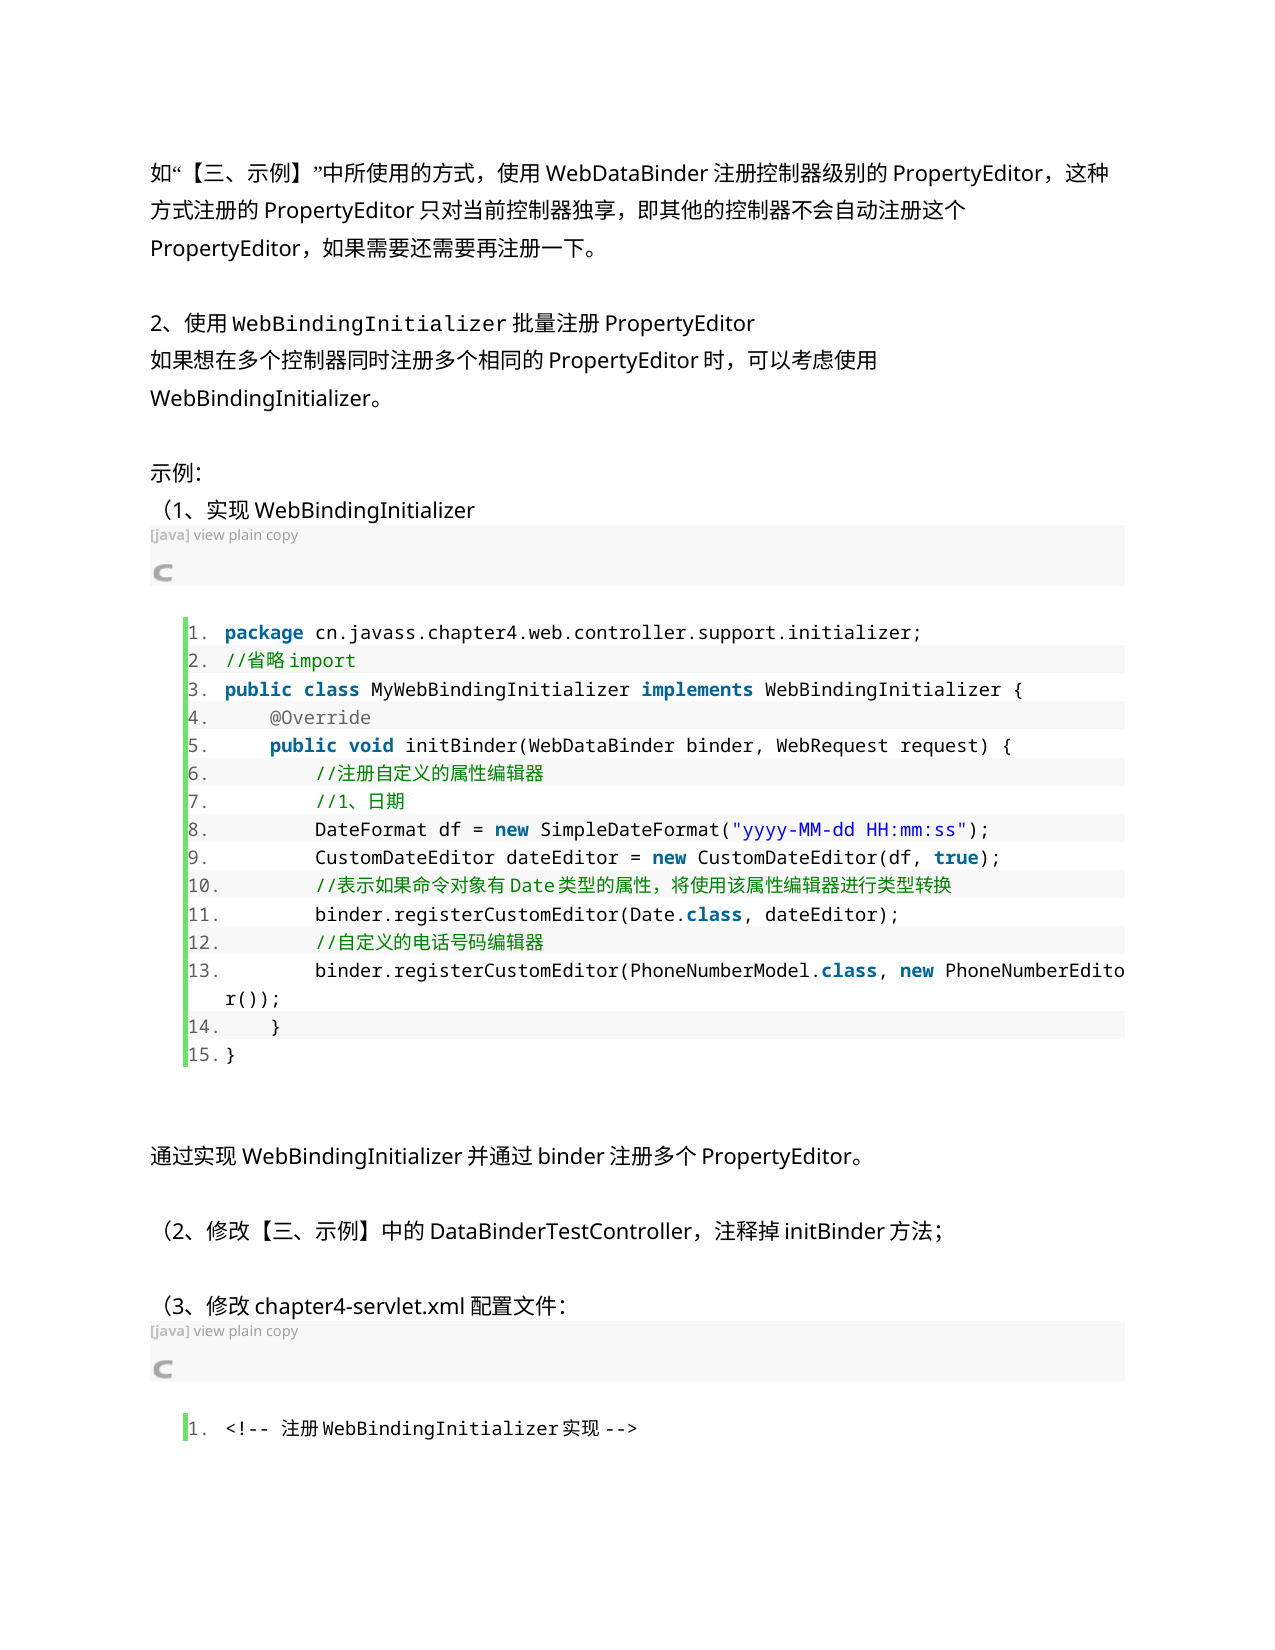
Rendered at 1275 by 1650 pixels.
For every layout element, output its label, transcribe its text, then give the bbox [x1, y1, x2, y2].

text （3、修改chapter4-servlet.xml配置文件： [150, 1284, 1125, 1321]
text 如果想在多个控制器同时注册多个相同的PropertyEditor时，可以考虑使用WebBindingInitializer。 [150, 337, 1125, 412]
list binder.registerCustomEditor(Date.class, dateEditor); [188, 898, 1125, 926]
text （2、修改【三、示例】中的DataBinderTestController，注释掉initBinder方法； [150, 1209, 1125, 1246]
text 通过实现WebBindingInitializer并通过binder注册多个PropertyEditor。 [150, 1134, 1125, 1171]
list CustomDateEditor dateEditor = new CustomDateEditor(df, true); [188, 842, 1125, 870]
list @Override [188, 701, 1125, 729]
list //自定义的电话号码编辑器 [188, 926, 1125, 954]
list <!-- 注册WebBindingInitializer实现 --> [188, 1413, 1125, 1441]
text 2、使用WebBindingInitializer批量注册PropertyEditor [150, 300, 1125, 337]
list //省略import [188, 645, 1125, 673]
list public void initBinder(WebDataBinder binder, WebRequest request) { [188, 729, 1125, 758]
list } [188, 1011, 1125, 1039]
picture [153, 563, 173, 582]
text [java] view plain copy [150, 1321, 1125, 1341]
text （1、实现WebBindingInitializer [150, 487, 1125, 525]
list //1、日期 [188, 786, 1125, 814]
list DateFormat df = new SimpleDateFormat("yyyy-MM-dd HH:mm:ss"); [188, 814, 1125, 842]
picture [153, 1359, 173, 1379]
text 如“【三、示例】”中所使用的方式，使用WebDataBinder注册控制器级别的PropertyEditor，这种方式注册的PropertyEditor只对当前控制器独享，即其他的控制器不会自动注册这个PropertyEditor，如果需要还需要再注册一下。 [150, 150, 1125, 262]
list //注册自定义的属性编辑器 [188, 758, 1125, 786]
list //表示如果命令对象有Date类型的属性，将使用该属性编辑器进行类型转换 [188, 870, 1125, 898]
list public class MyWebBindingInitializer implements WebBindingInitializer { [188, 673, 1125, 701]
list package cn.javass.chapter4.web.controller.support.initializer; [188, 617, 1125, 645]
list binder.registerCustomEditor(PhoneNumberModel.class, new PhoneNumberEditor()); [188, 954, 1125, 1011]
list } [188, 1039, 1125, 1067]
text [java] view plain copy [150, 525, 1125, 545]
text 示例： [150, 450, 1125, 487]
